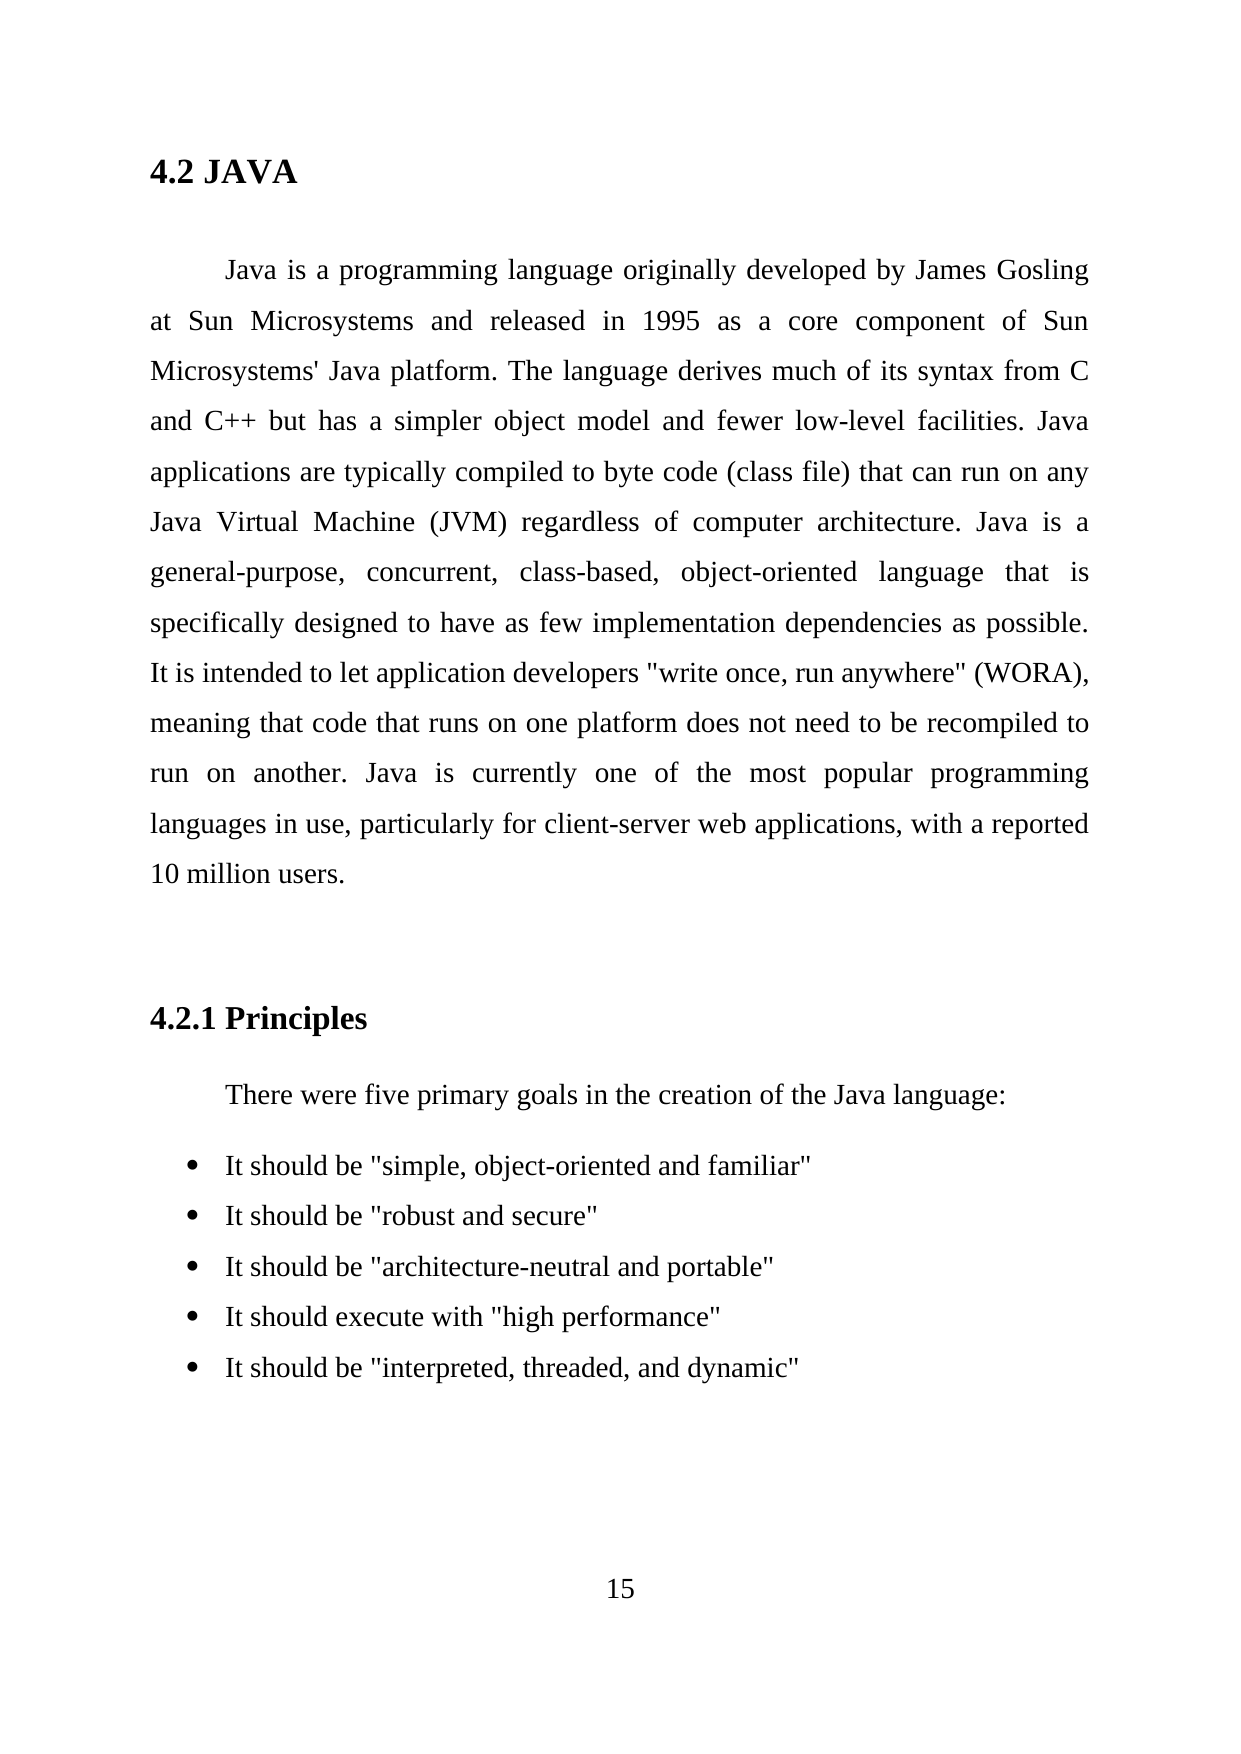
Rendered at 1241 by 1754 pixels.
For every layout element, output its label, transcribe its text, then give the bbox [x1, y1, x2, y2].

list It should be "robust and secure" [187, 1198, 1090, 1232]
subtitle 4.2 JAVA [150, 150, 1090, 191]
list It should be "architecture-neutral and portable" [187, 1249, 1090, 1282]
text There were five primary goals in the creation of the Java language: [150, 1077, 1090, 1110]
text Java is a programming language originally developed by James Gosling at Sun Microsystems and released in 1995 as a core component of Sun Microsystems' Java platform. The language derives much of its syntax from C and C++ but has a simpler object model and fewer low-level facilities. Java applications are typically compiled to byte code (class file) that can run on any Java Virtual Machine (JVM) regardless of computer architecture. Java is a general-purpose, concurrent, class-based, object-oriented language that is specifically designed to have as few implementation dependencies as possible. It is intended to let application developers "write once, run anywhere" (WORA), meaning that code that runs on one platform does not need to be recompiled to run on another. Java is currently one of the most popular programming languages in use, particularly for client-server web applications, with a reported 10 million users. [150, 252, 1090, 890]
subtitle 4.2.1 Principles [150, 998, 1090, 1037]
list It should be "interpreted, threaded, and dynamic" [187, 1350, 1090, 1383]
list It should execute with "high performance" [187, 1299, 1090, 1333]
list It should be "simple, object-oriented and familiar" [187, 1148, 1090, 1182]
